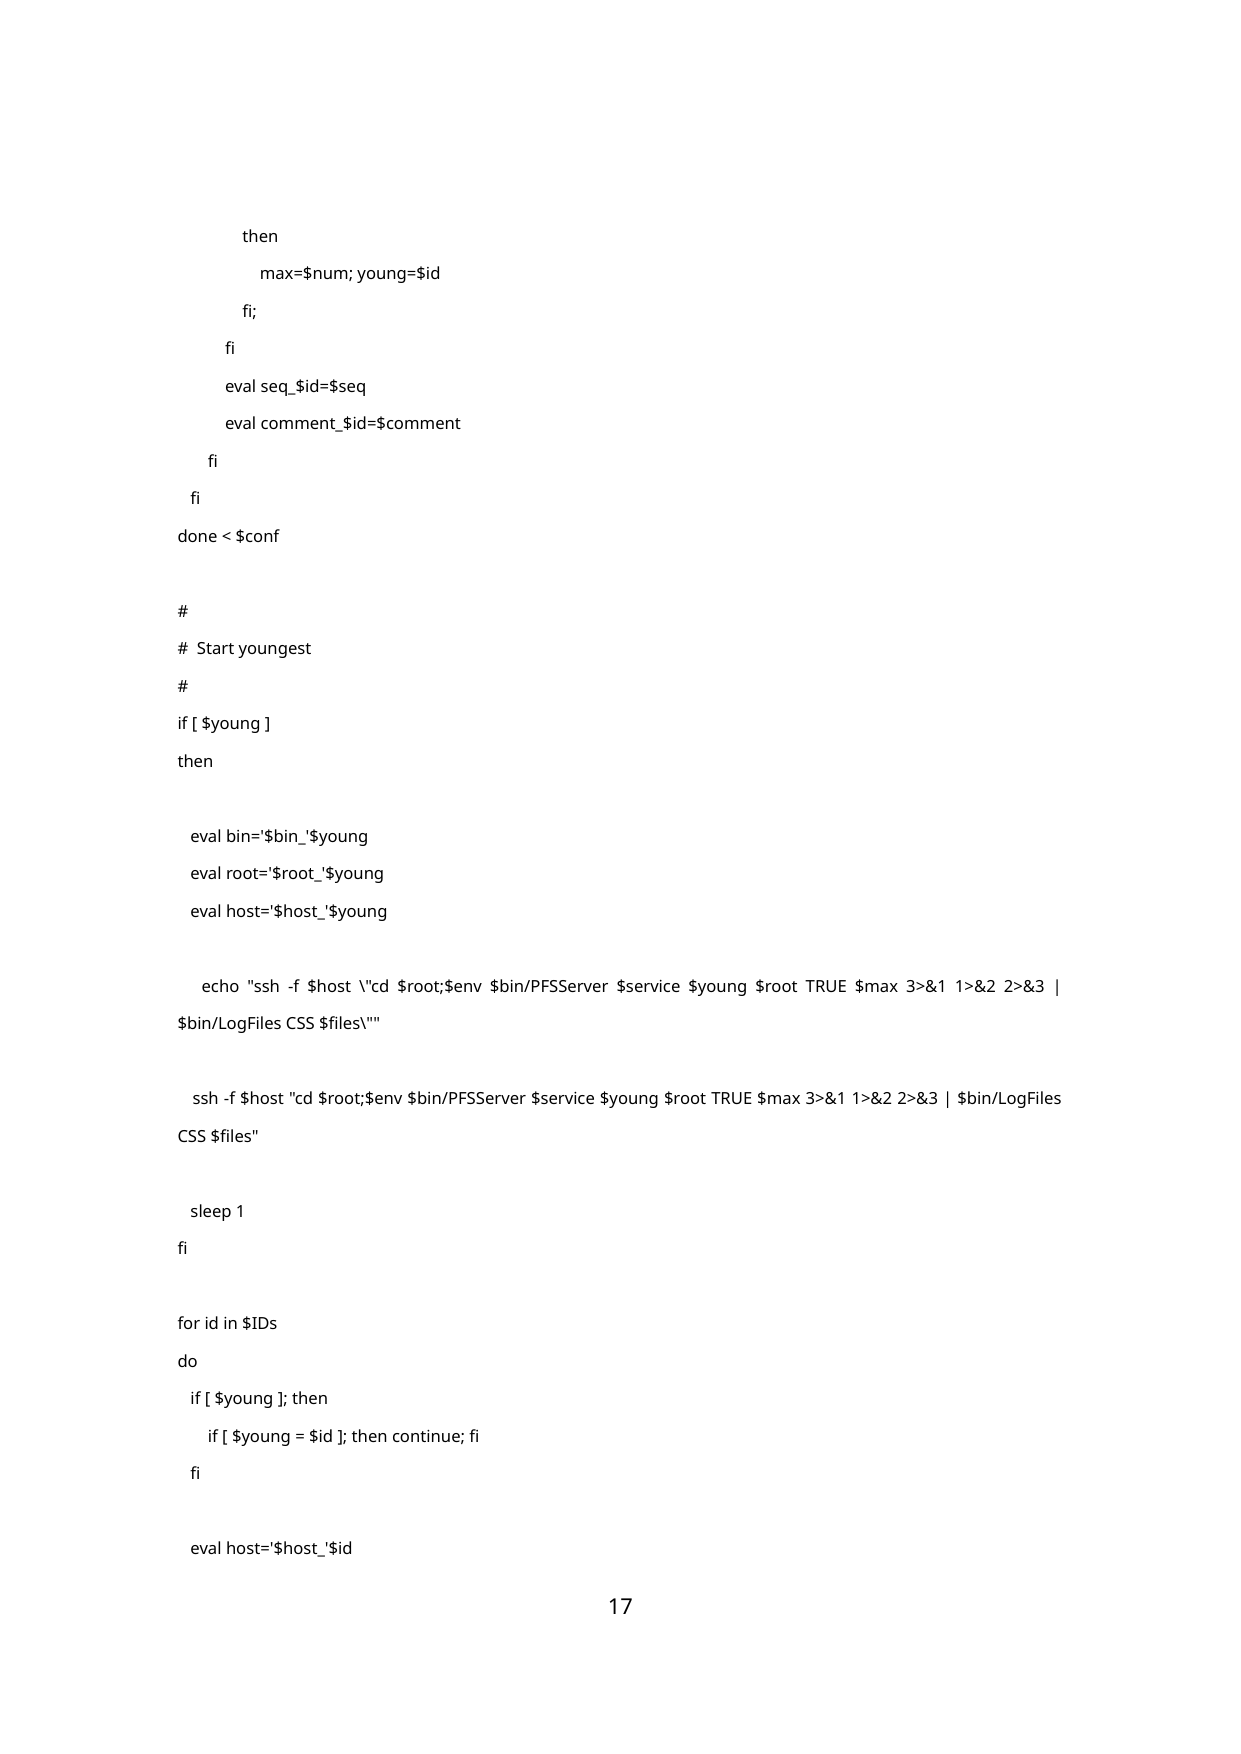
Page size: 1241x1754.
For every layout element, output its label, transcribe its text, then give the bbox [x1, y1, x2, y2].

text fi [177, 1229, 1063, 1267]
text eval root='$root_'$young [177, 854, 1063, 892]
text then [177, 742, 1063, 779]
text then [177, 217, 1063, 254]
text # [177, 667, 1063, 704]
text for id in $IDs [177, 1304, 1063, 1342]
text fi [177, 442, 1063, 479]
text if [ $young ]; then [177, 1379, 1063, 1417]
text eval host='$host_'$young [177, 892, 1063, 929]
text fi [177, 1454, 1063, 1492]
text if [ $young ] [177, 704, 1063, 742]
text fi [177, 479, 1063, 517]
text eval host='$host_'$id [177, 1529, 1063, 1567]
text eval seq_$id=$seq [177, 367, 1063, 404]
text fi; [177, 292, 1063, 329]
text sleep 1 [177, 1192, 1063, 1229]
text # [177, 592, 1063, 629]
text ssh -f $host "cd $root;$env $bin/PFSServer $service $young $root TRUE $max 3>&1 1>&2 2>&3 | $bin/LogFiles CSS $files" [177, 1079, 1063, 1154]
text eval comment_$id=$comment [177, 404, 1063, 442]
text fi [177, 329, 1063, 367]
text if [ $young = $id ]; then continue; fi [177, 1417, 1063, 1454]
text eval bin='$bin_'$young [177, 817, 1063, 854]
text done < $conf [177, 517, 1063, 554]
text max=$num; young=$id [177, 254, 1063, 292]
text # Start youngest [177, 629, 1063, 667]
text echo "ssh -f $host \"cd $root;$env $bin/PFSServer $service $young $root TRUE $max 3>&1 1>&2 2>&3 | $bin/LogFiles CSS $files\"" [177, 967, 1063, 1042]
text do [177, 1342, 1063, 1379]
